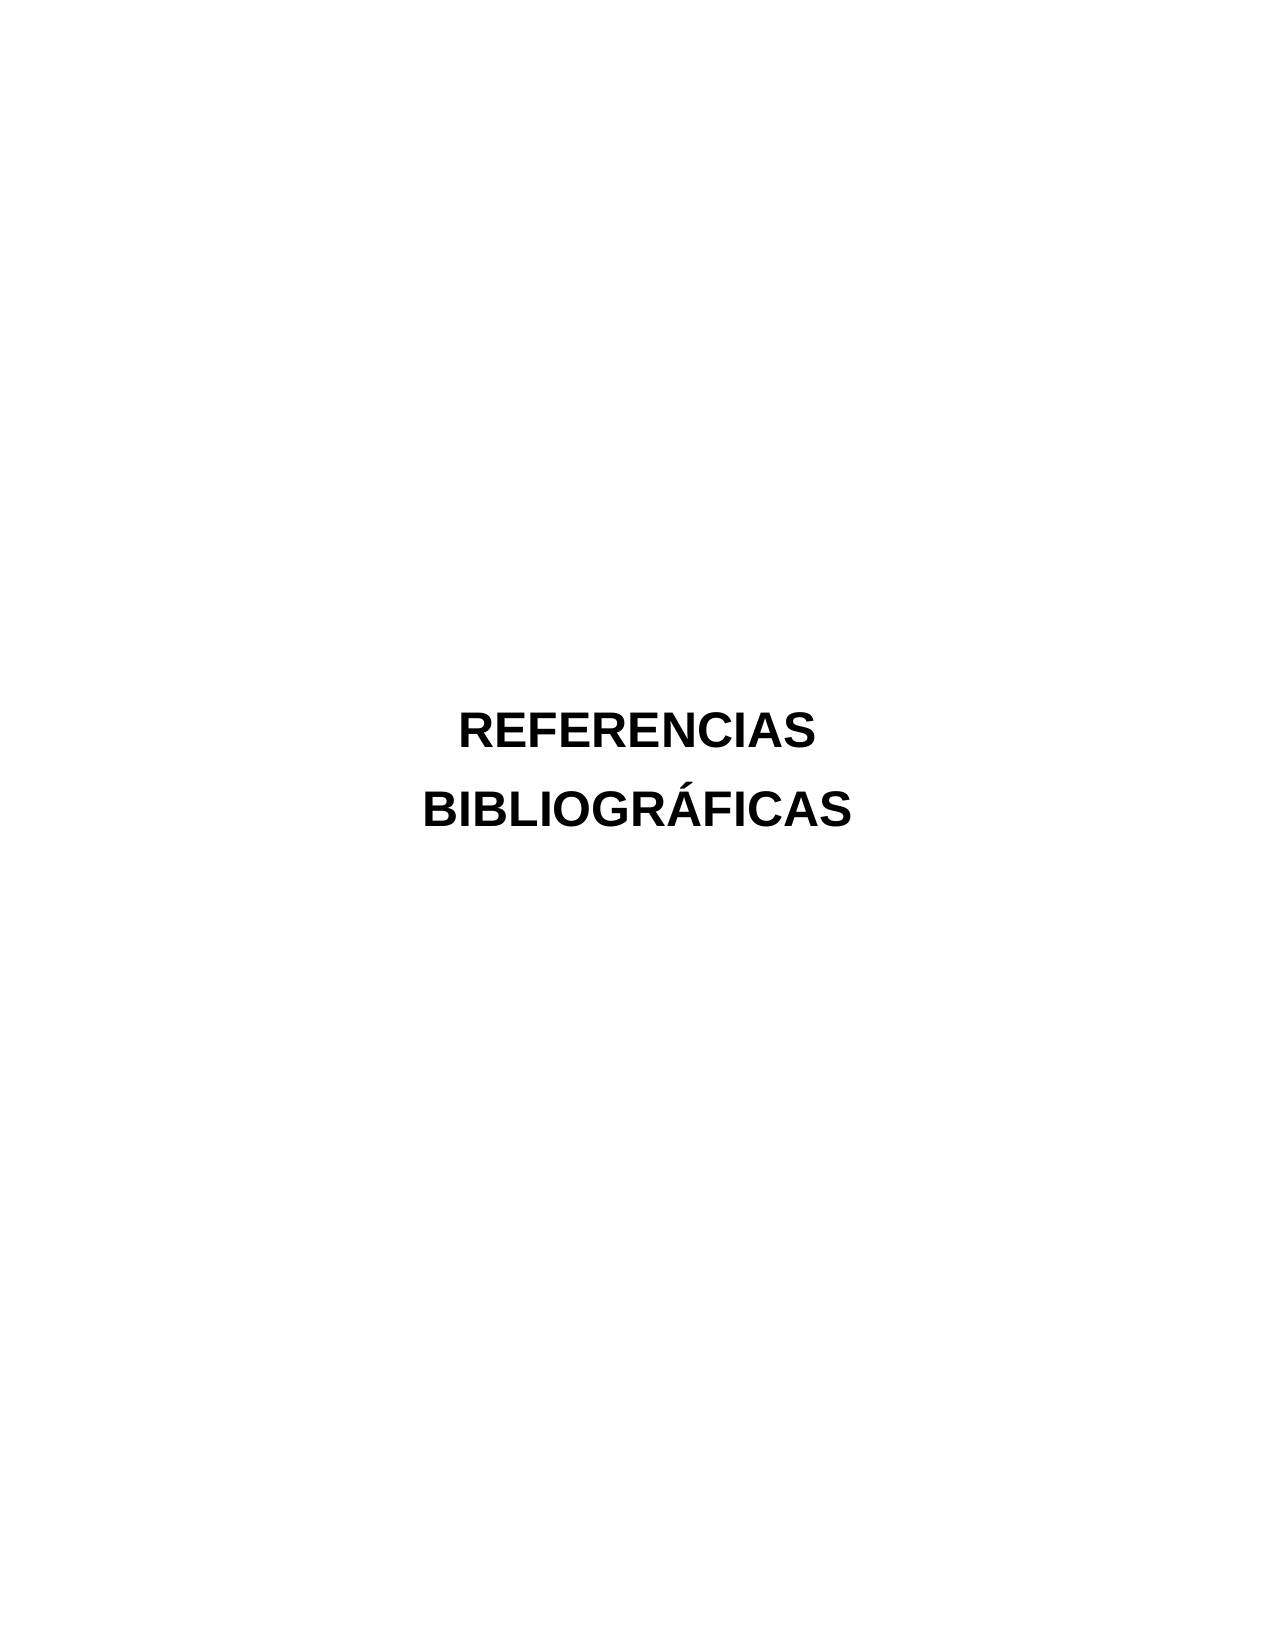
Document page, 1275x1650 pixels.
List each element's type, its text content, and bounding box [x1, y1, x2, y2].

text BIBLIOGRÁFICAS [150, 779, 1125, 837]
text REFERENCIAS [150, 701, 1125, 758]
